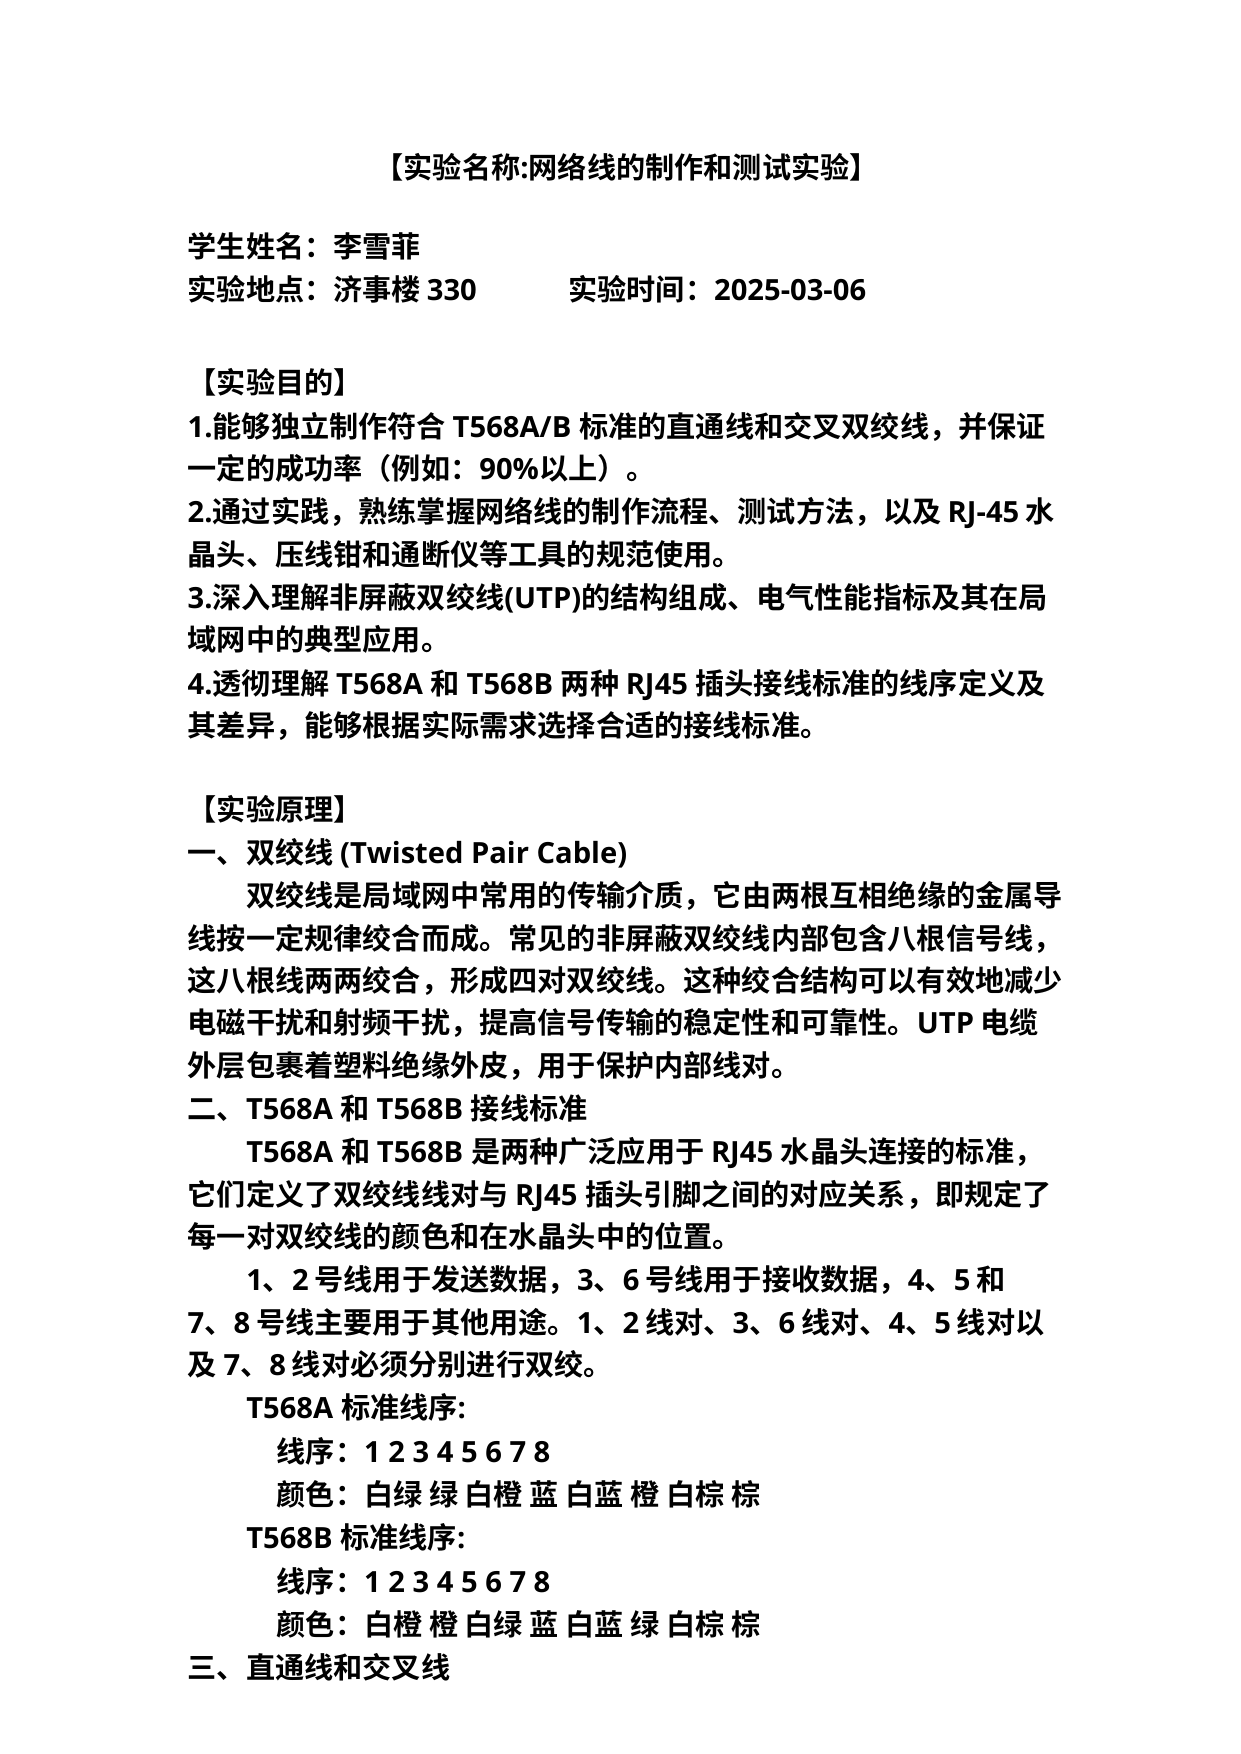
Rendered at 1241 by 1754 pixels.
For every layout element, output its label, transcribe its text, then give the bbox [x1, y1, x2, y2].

text 学生姓名：李雪菲 [187, 223, 1065, 265]
text 1、2号线用于发送数据，3、6号线用于接收数据，4、5和7、8号线主要用于其他用途。1、2线对、3、6线对、4、5线对以及 7、8线对必须分别进行双绞。 [187, 1257, 1065, 1384]
text 【实验名称:网络线的制作和测试实验】 [187, 145, 1065, 187]
text 【实验目的】 [187, 360, 1065, 402]
text 三、直通线和交叉线 [187, 1645, 1065, 1687]
text 2.通过实践，熟练掌握网络线的制作流程、测试方法，以及RJ-45水晶头、压线钳和通断仪等工具的规范使用。 [187, 489, 1065, 574]
text 4.透彻理解 T568A 和 T568B 两种 RJ45 插头接线标准的线序定义及其差异，能够根据实际需求选择合适的接线标准。 [187, 660, 1065, 745]
text 双绞线是局域网中常用的传输介质，它由两根互相绝缘的金属导线按一定规律绞合而成。常见的非屏蔽双绞线内部包含八根信号线，这八根线两两绞合，形成四对双绞线。这种绞合结构可以有效地减少电磁干扰和射频干扰，提高信号传输的稳定性和可靠性。UTP电缆外层包裹着塑料绝缘外皮，用于保护内部线对。 [187, 873, 1065, 1084]
text 线序：1 2 3 4 5 6 7 8 [187, 1558, 1065, 1601]
text 【实验原理】 [187, 786, 1065, 829]
text T568A 和 T568B 是两种广泛应用于 RJ45 水晶头连接的标准，它们定义了双绞线线对与 RJ45 插头引脚之间的对应关系，即规定了每一对双绞线的颜色和在水晶头中的位置。 [187, 1129, 1065, 1256]
text 1.能够独立制作符合 T568A/B 标准的直通线和交叉双绞线，并保证一定的成功率（例如：90%以上）。 [187, 403, 1065, 488]
text 颜色：白绿 绿 白橙 蓝 白蓝 橙 白棕 棕 [187, 1472, 1065, 1514]
text 实验地点：济事楼330 实验时间：2025-03-06 [187, 266, 1065, 308]
text 3.深入理解非屏蔽双绞线(UTP)的结构组成、电气性能指标及其在局域网中的典型应用。 [187, 574, 1065, 659]
text 线序：1 2 3 4 5 6 7 8 [187, 1428, 1065, 1471]
text 颜色：白橙 橙 白绿 蓝 白蓝 绿 白棕 棕 [187, 1602, 1065, 1644]
text 二、T568A 和 T568B 接线标准 [187, 1086, 1065, 1128]
text T568B 标准线序: [187, 1515, 1065, 1557]
text T568A 标准线序: [187, 1385, 1065, 1427]
text 一、双绞线 (Twisted Pair Cable) [187, 830, 1065, 872]
